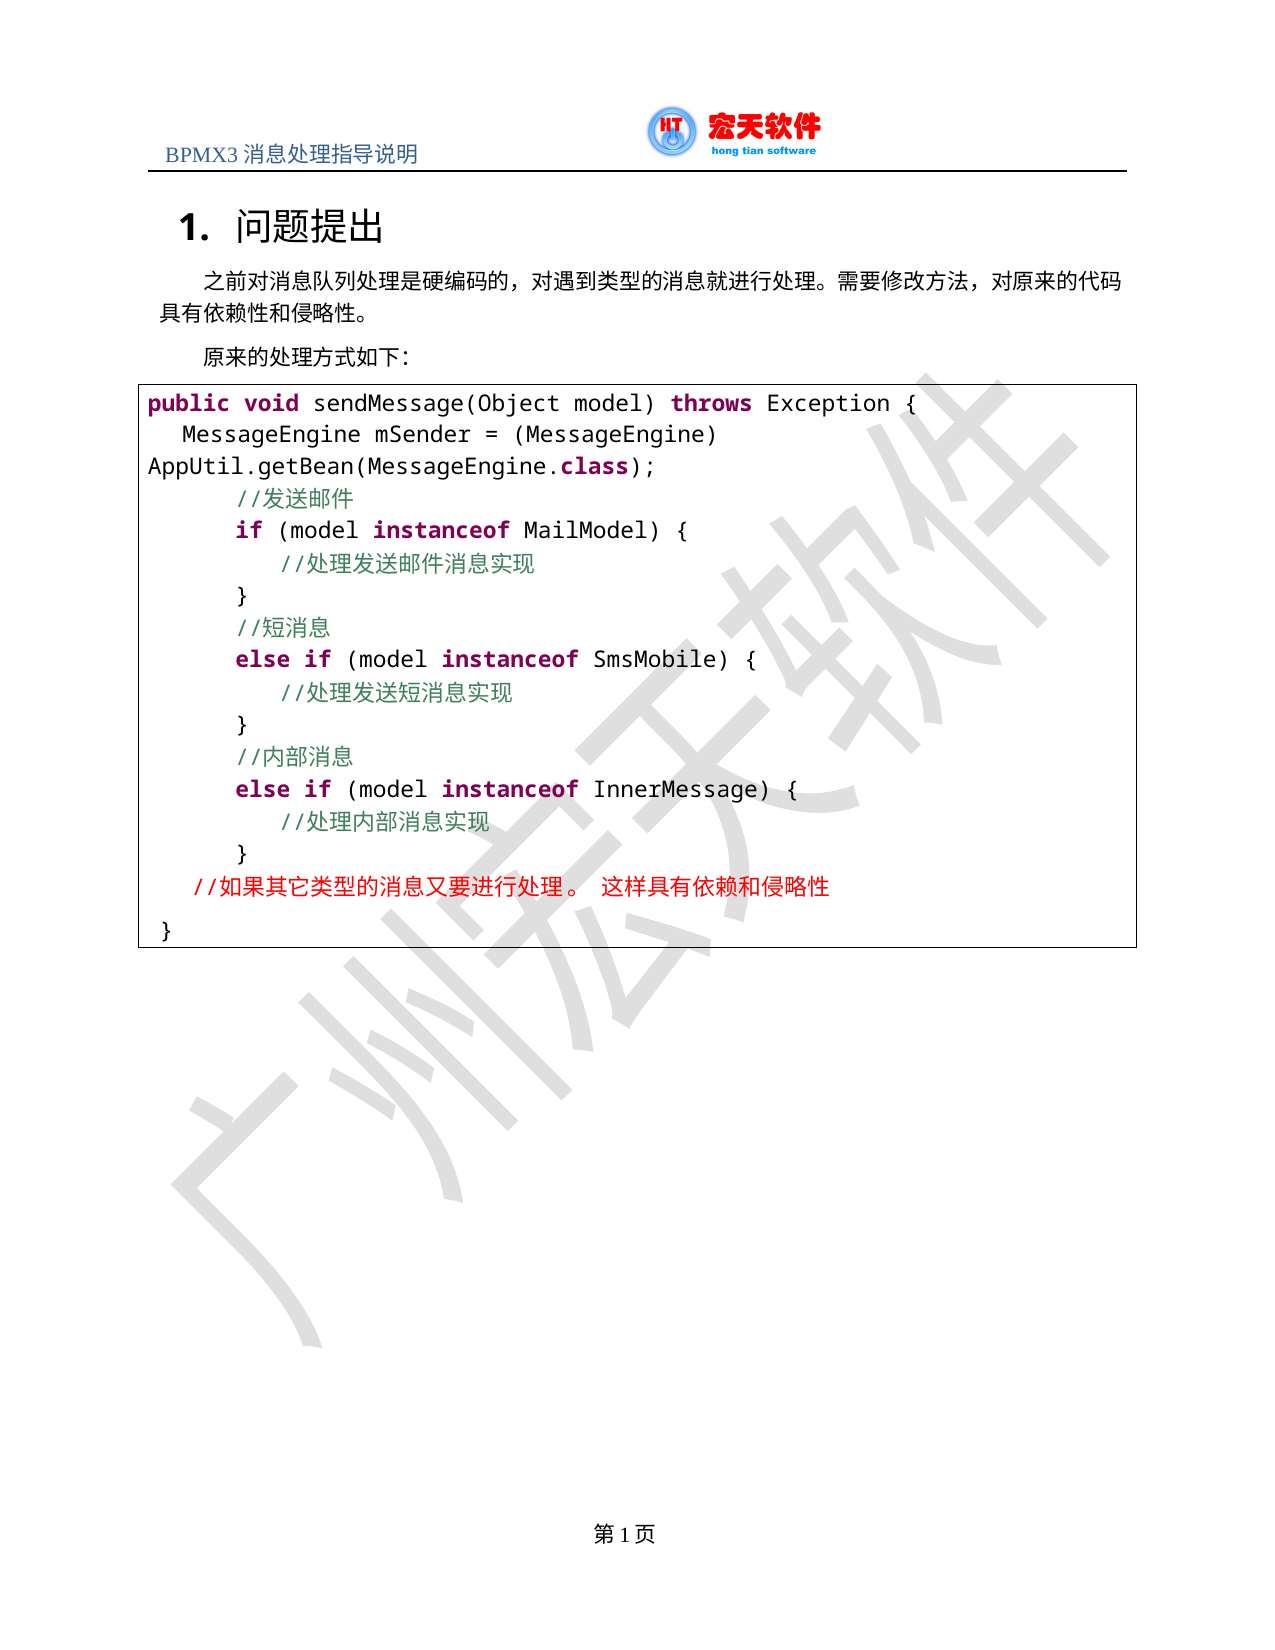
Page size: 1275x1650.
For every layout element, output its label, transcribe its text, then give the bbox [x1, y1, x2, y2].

text //处理发送邮件消息实现 [148, 545, 1127, 579]
text else if (model instanceof SmsMobile) { [148, 643, 1127, 674]
text 之前对消息队列处理是硬编码的，对遇到类型的消息就进行处理。需要修改方法，对原来的代码具有依赖性和侵略性。 [159, 264, 1127, 327]
text public void sendMessage(Object model) throws Exception { [139, 385, 1136, 418]
text //如果其它类型的消息又要进行处理 。 这样具有依赖和侵略性 [148, 868, 1127, 902]
text } [148, 579, 1127, 610]
text //处理内部消息实现 [148, 804, 1127, 837]
text //发送邮件 [148, 481, 1127, 514]
text //处理发送短消息实现 [148, 674, 1127, 708]
text 原来的处理方式如下： [159, 340, 1127, 371]
text } [139, 911, 1136, 947]
picture [642, 101, 830, 162]
text //短消息 [148, 610, 1127, 643]
text else if (model instanceof InnerMessage) { [148, 772, 1127, 804]
text MessageEngine mSender = (MessageEngine) AppUtil.getBean(MessageEngine.class); [148, 418, 1127, 481]
text if (model instanceof MailModel) { [148, 514, 1127, 545]
text } [148, 708, 1127, 739]
text } [148, 837, 1127, 868]
text //内部消息 [148, 739, 1127, 772]
text 问题提出 [148, 197, 1127, 251]
